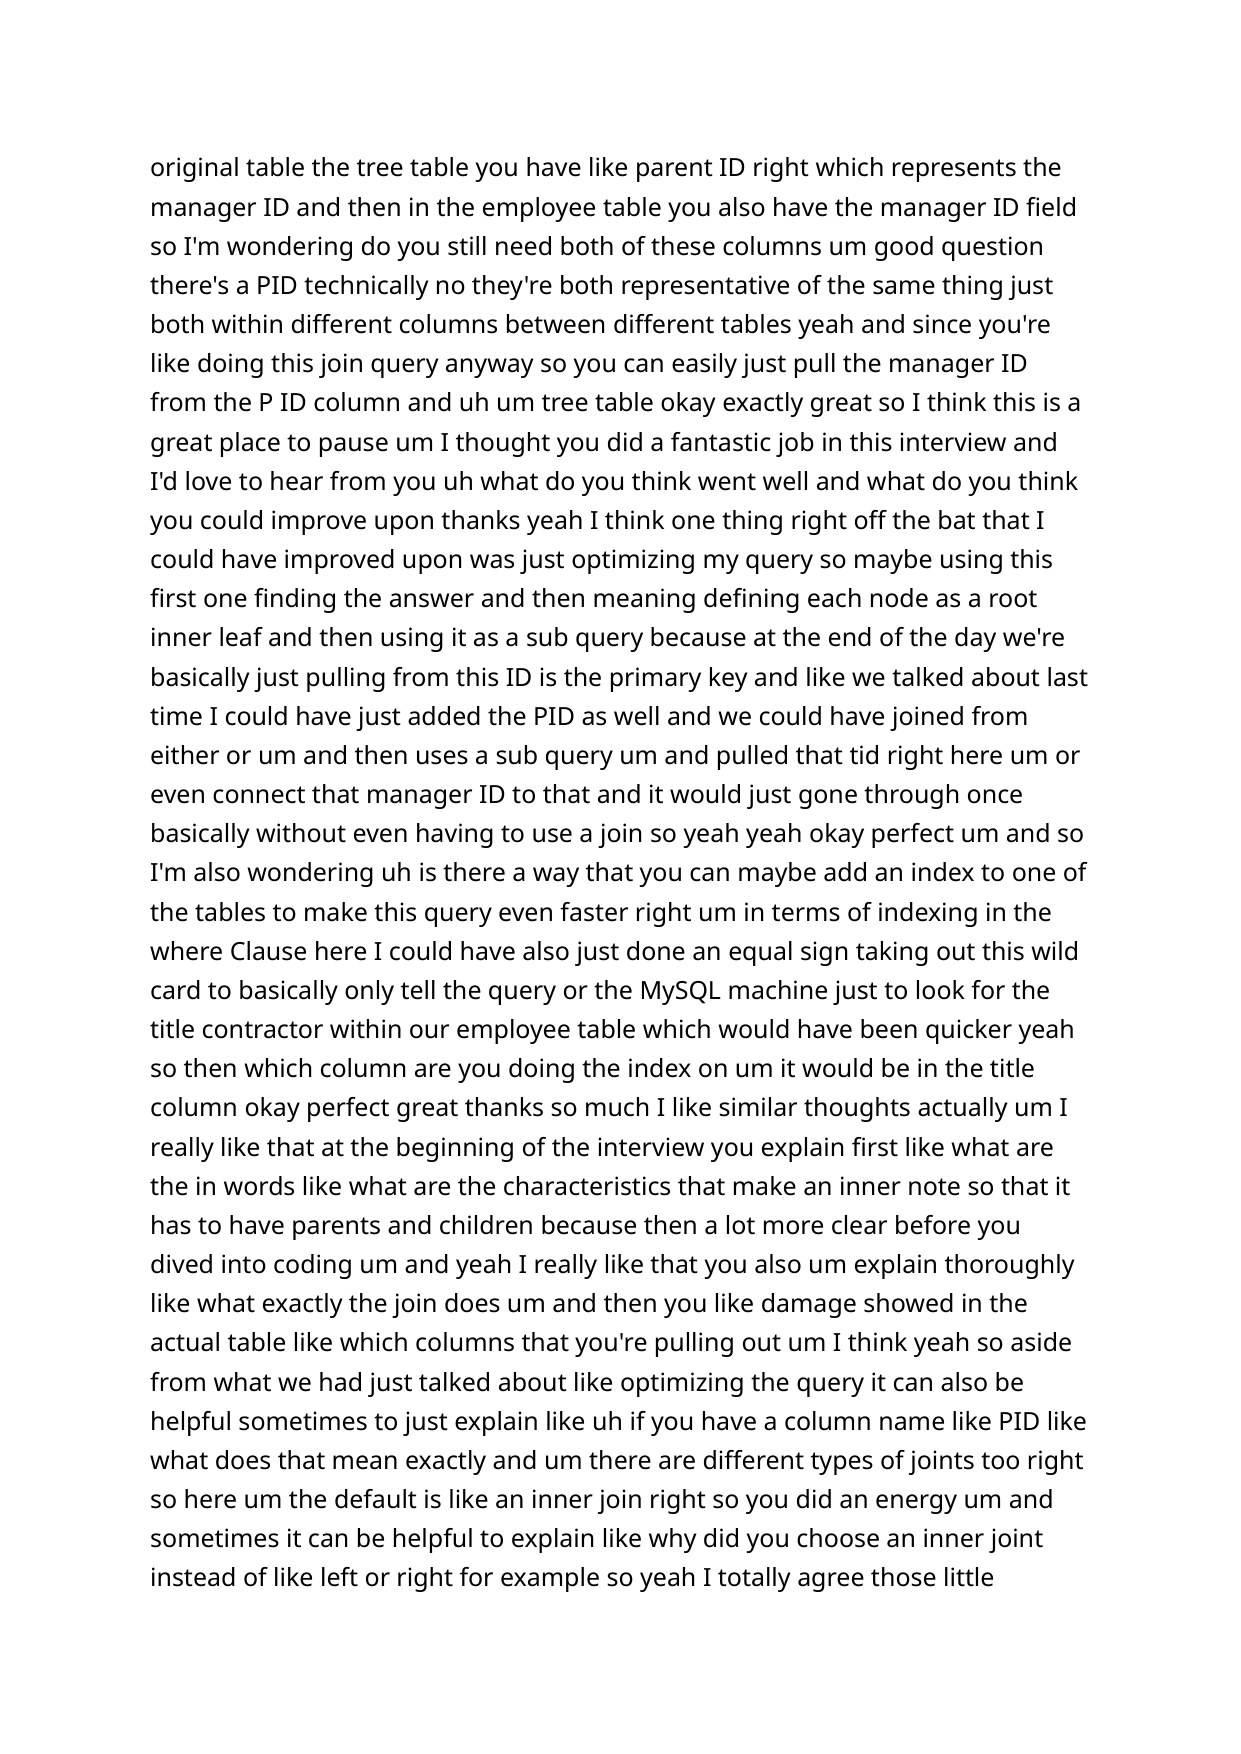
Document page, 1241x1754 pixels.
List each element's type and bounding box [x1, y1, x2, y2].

text [150, 150, 1090, 1594]
